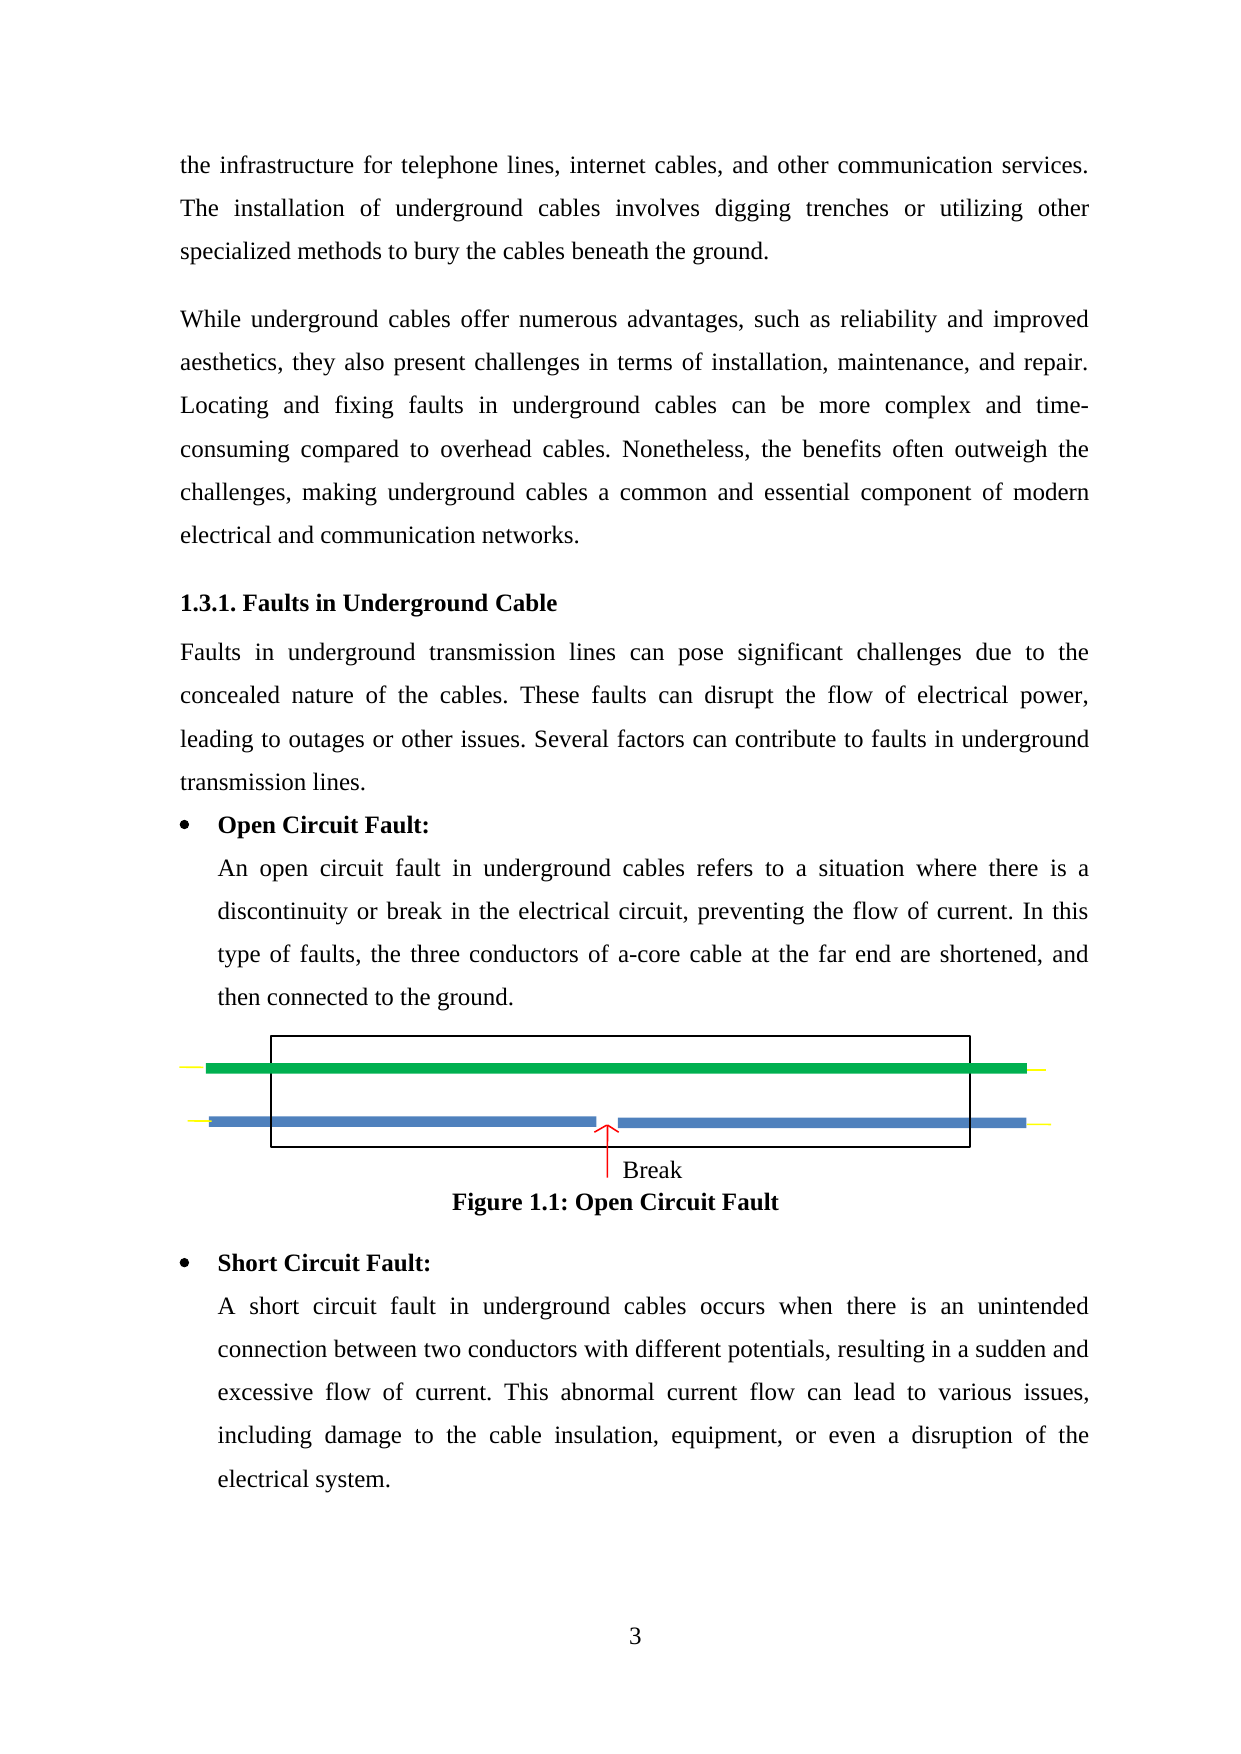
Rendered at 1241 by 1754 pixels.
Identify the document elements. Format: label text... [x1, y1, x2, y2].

text Faults in underground transmission lines can pose significant challenges due to the concealed nature of the cables. These faults can disrupt the flow of electrical power, leading to outages or other issues. Several factors can contribute to faults in underground transmission lines. [180, 637, 1090, 796]
text A short circuit fault in underground cables occurs when there is an unintended connection between two conductors with different potentials, resulting in a sudden and excessive flow of current. This abnormal current flow can lead to various issues, including damage to the cable insulation, equipment, or even a disruption of the electrical system. [217, 1291, 1090, 1492]
text An open circuit fault in underground cables refers to a situation where there is a discontinuity or break in the electrical circuit, preventing the flow of current. In this type of faults, the three conductors of a-core cable at the far end are shortened, and then connected to the ground. [217, 853, 1090, 1011]
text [180, 150, 1090, 265]
subtitle 1.3.1. Faults in Underground Cable [180, 588, 1090, 617]
list Short Circuit Fault: [180, 1248, 1090, 1277]
text While underground cables offer numerous advantages, such as reliability and improved aesthetics, they also present challenges in terms of installation, maintenance, and repair. Locating and fixing faults in underground cables can be more complex and time-consuming compared to overhead cables. Nonetheless, the benefits often outweigh the challenges, making underground cables a common and essential component of modern electrical and communication networks. [180, 304, 1090, 549]
list Open Circuit Fault: [180, 810, 1090, 839]
